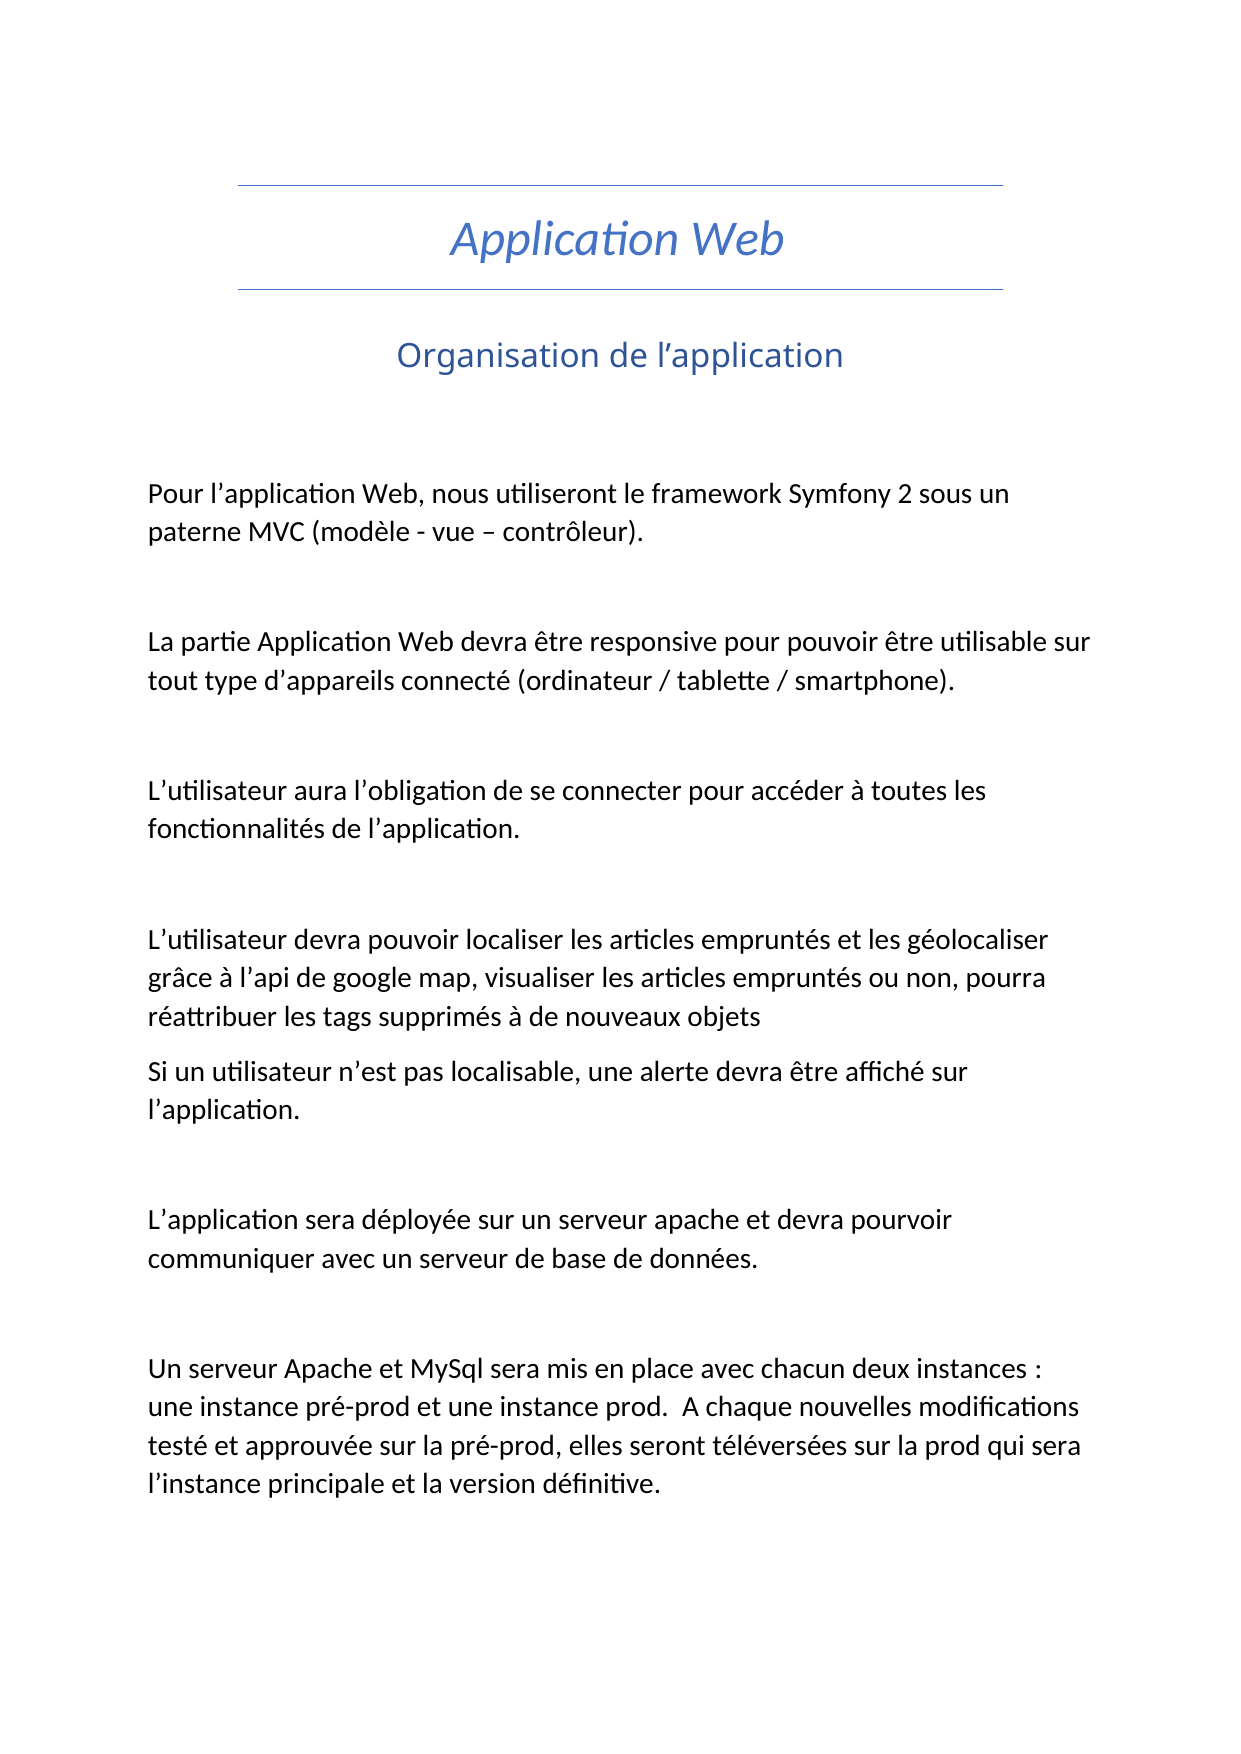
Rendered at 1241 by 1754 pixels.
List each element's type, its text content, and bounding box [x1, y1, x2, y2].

text L’utilisateur devra pouvoir localiser les articles empruntés et les géolocaliser grâce à l’api de google map, visualiser les articles empruntés ou non, pourra réattribuer les tags supprimés à de nouveaux objets [148, 921, 1093, 1033]
text L’utilisateur aura l’obligation de se connecter pour accéder à toutes les fonctionnalités de l’application. [148, 772, 1093, 846]
text Si un utilisateur n’est pas localisable, une alerte devra être affiché sur l’application. [148, 1053, 1093, 1127]
text Application Web [238, 186, 1003, 289]
text Pour l’application Web, nous utiliseront le framework Symfony 2 sous un paterne MVC (modèle - vue – contrôleur). [148, 475, 1093, 549]
text L’application sera déployée sur un serveur apache et devra pourvoir communiquer avec un serveur de base de données. [148, 1201, 1093, 1276]
text La partie Application Web devra être responsive pour pouvoir être utilisable sur tout type d’appareils connecté (ordinateur / tablette / smartphone). [148, 623, 1093, 698]
text Un serveur Apache et MySql sera mis en place avec chacun deux instances : une instance pré-prod et une instance prod. A chaque nouvelles modifications testé et approuvée sur la pré-prod, elles seront téléversées sur la prod qui sera l’instance principale et la version définitive. [148, 1350, 1093, 1501]
subtitle Organisation de l’application [148, 332, 1093, 378]
